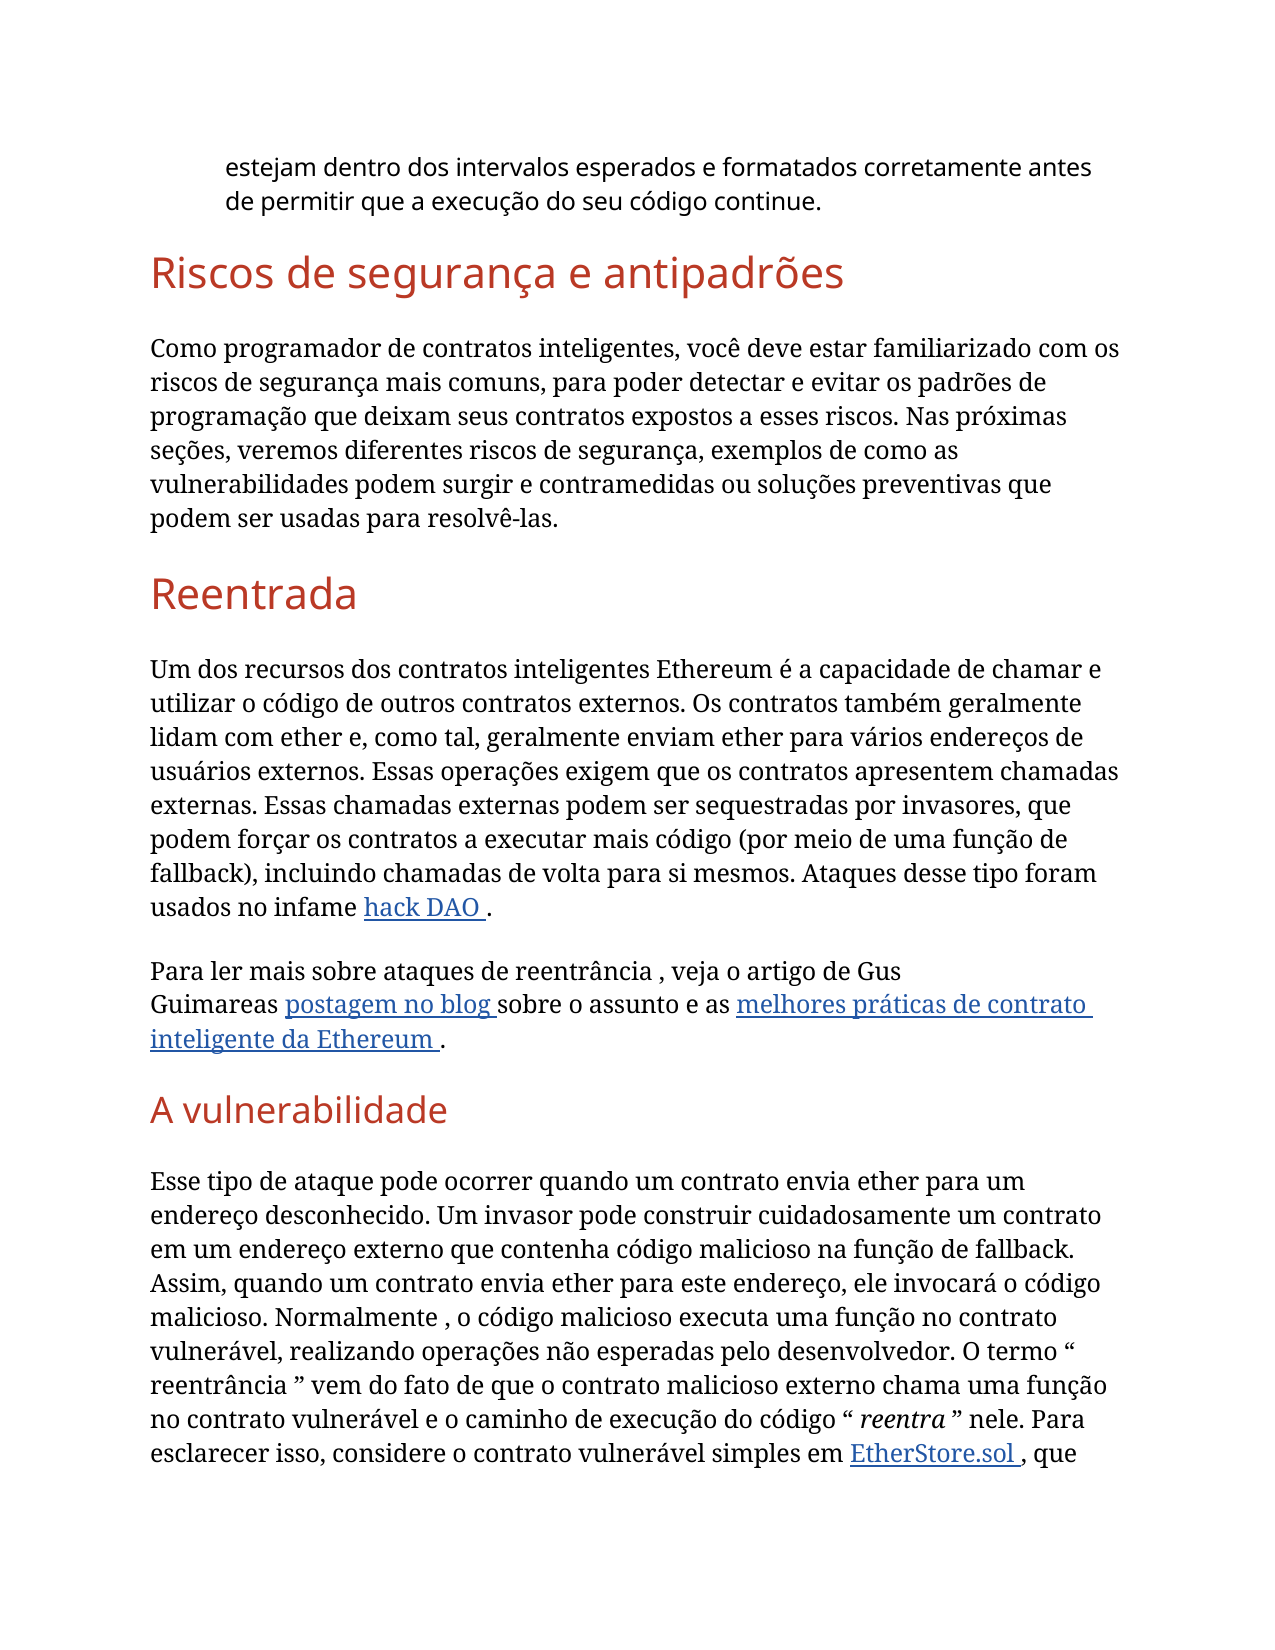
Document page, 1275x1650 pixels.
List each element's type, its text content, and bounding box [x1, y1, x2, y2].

text A vulnerabilidade [150, 1084, 1125, 1134]
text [225, 150, 1125, 218]
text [150, 1163, 1125, 1470]
text Para ler mais sobre ataques de reentrância , veja o artigo de Gus Guimareas postagem no blog sobre o assunto e as melhores práticas de contrato inteligente da Ethereum . [150, 953, 1125, 1055]
text Um dos recursos dos contratos inteligentes Ethereum é a capacidade de chamar e utilizar o código de outros contratos externos. Os contratos também geralmente lidam com ether e, como tal, geralmente enviam ether para vários endereços de usuários externos. Essas operações exigem que os contratos apresentem chamadas externas. Essas chamadas externas podem ser sequestradas por invasores, que podem forçar os contratos a executar mais código (por meio de uma função de fallback), incluindo chamadas de volta para si mesmos. Ataques desse tipo foram usados no infame hack DAO . [150, 651, 1125, 924]
text Riscos de segurança e antipadrões [150, 243, 1125, 301]
text Como programador de contratos inteligentes, você deve estar familiarizado com os riscos de segurança mais comuns, para poder detectar e evitar os padrões de programação que deixam seus contratos expostos a esses riscos. Nas próximas seções, veremos diferentes riscos de segurança, exemplos de como as vulnerabilidades podem surgir e contramedidas ou soluções preventivas que podem ser usadas para resolvê-las. [150, 331, 1125, 535]
text Reentrada [150, 564, 1125, 622]
